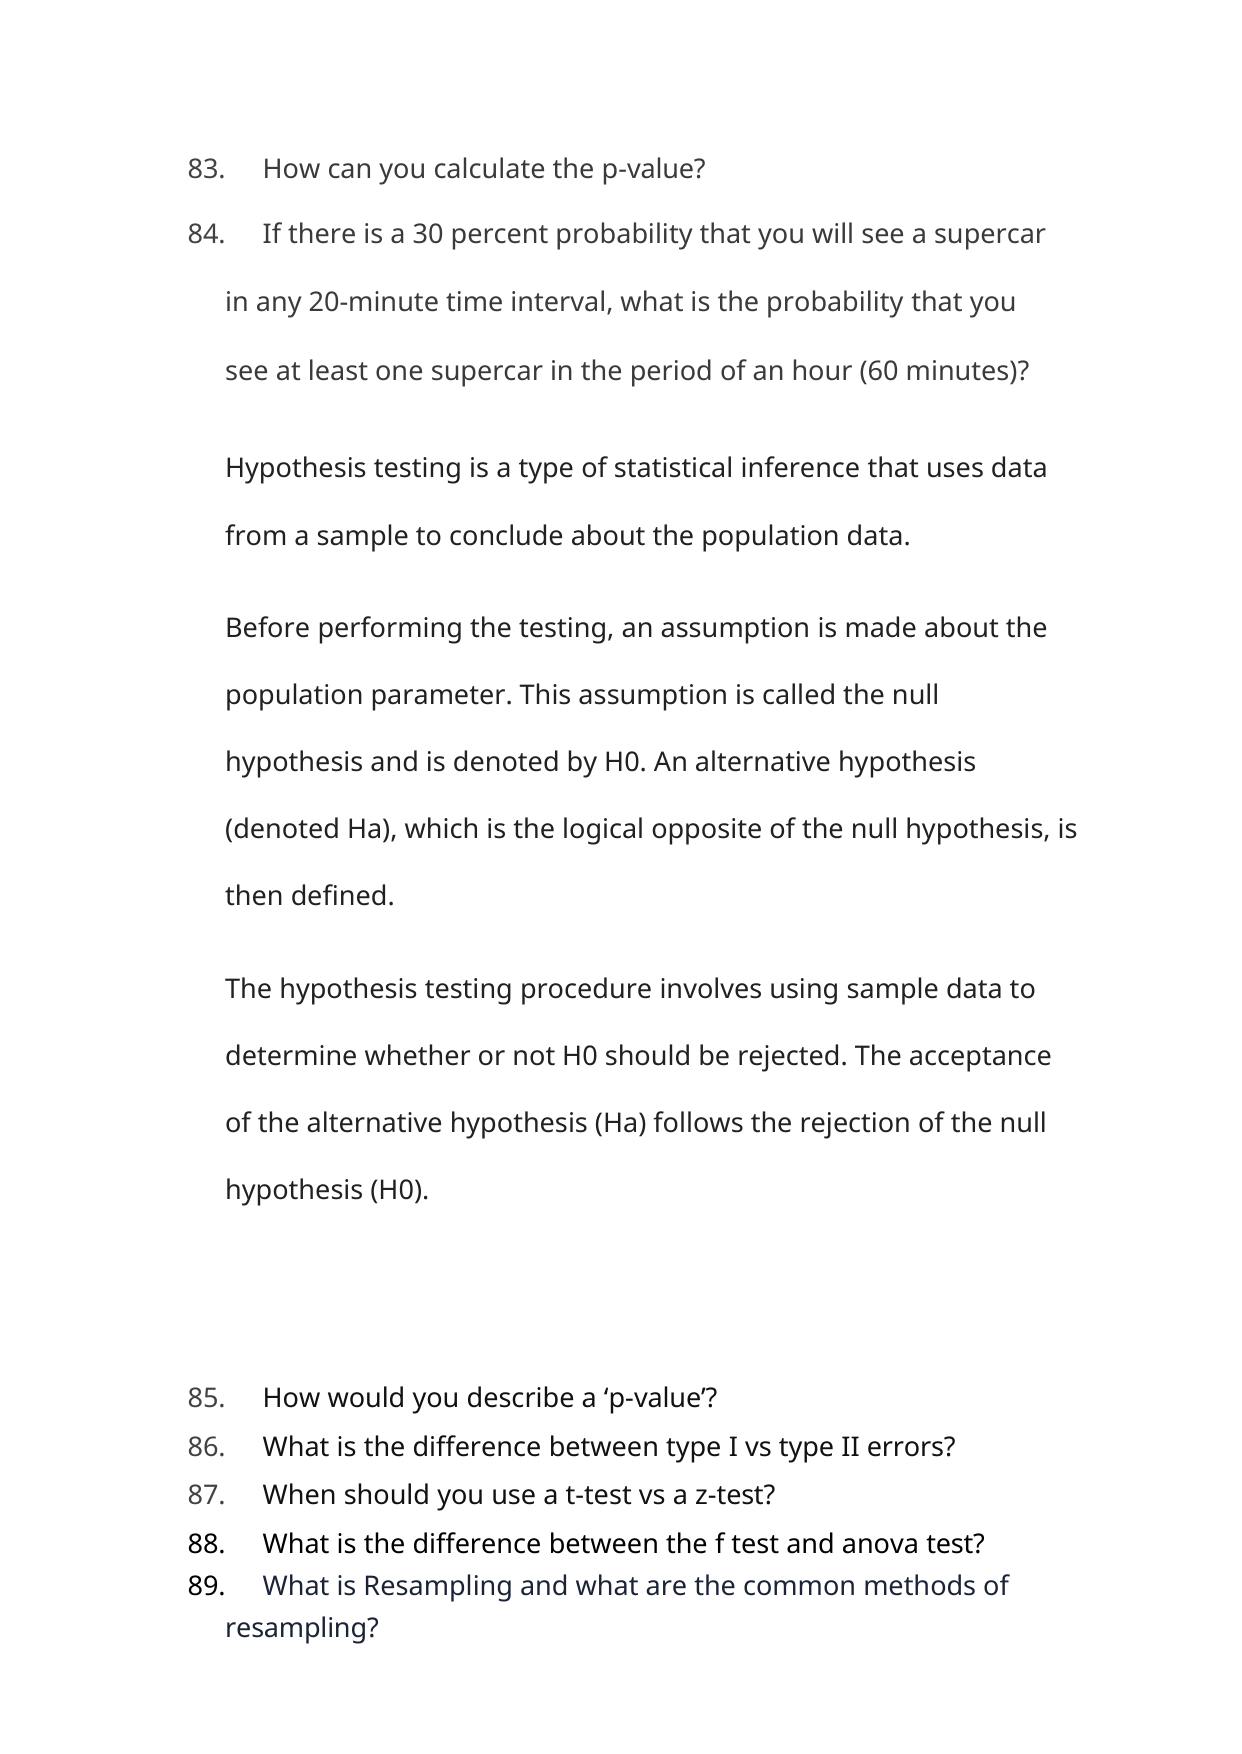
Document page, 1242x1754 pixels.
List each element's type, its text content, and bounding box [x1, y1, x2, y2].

text Hypothesis testing is a type of statistical inference that uses data from a sample to conclude about the population data. [225, 449, 1094, 553]
text The hypothesis testing procedure involves using sample data to determine whether or not H0 should be rejected. The acceptance of the alternative hypothesis (Ha) follows the rejection of the null hypothesis (H0). [225, 969, 1077, 1207]
list What is the difference between type I vs type II errors? [187, 1427, 1094, 1464]
list When should you use a t-test vs a z-test? [187, 1476, 1094, 1513]
list What is Resampling and what are the common methods of resampling? [187, 1566, 1062, 1646]
list What is the difference between the f test and anova test? [187, 1524, 1094, 1561]
list If there is a 30 percent probability that you will see a supercar in any 20-minute time interval, what is the probability that you see at least one supercar in the period of an hour (60 minutes)? [187, 215, 1063, 388]
list How can you calculate the p-value? [187, 150, 1094, 187]
text Before performing the testing, an assumption is made about the population parameter. This assumption is called the null hypothesis and is denoted by H0. An alternative hypothesis (denoted Ha), which is the logical opposite of the null hypothesis, is then defined. [225, 608, 1081, 913]
list How would you describe a ‘p-value’? [187, 1378, 1094, 1415]
